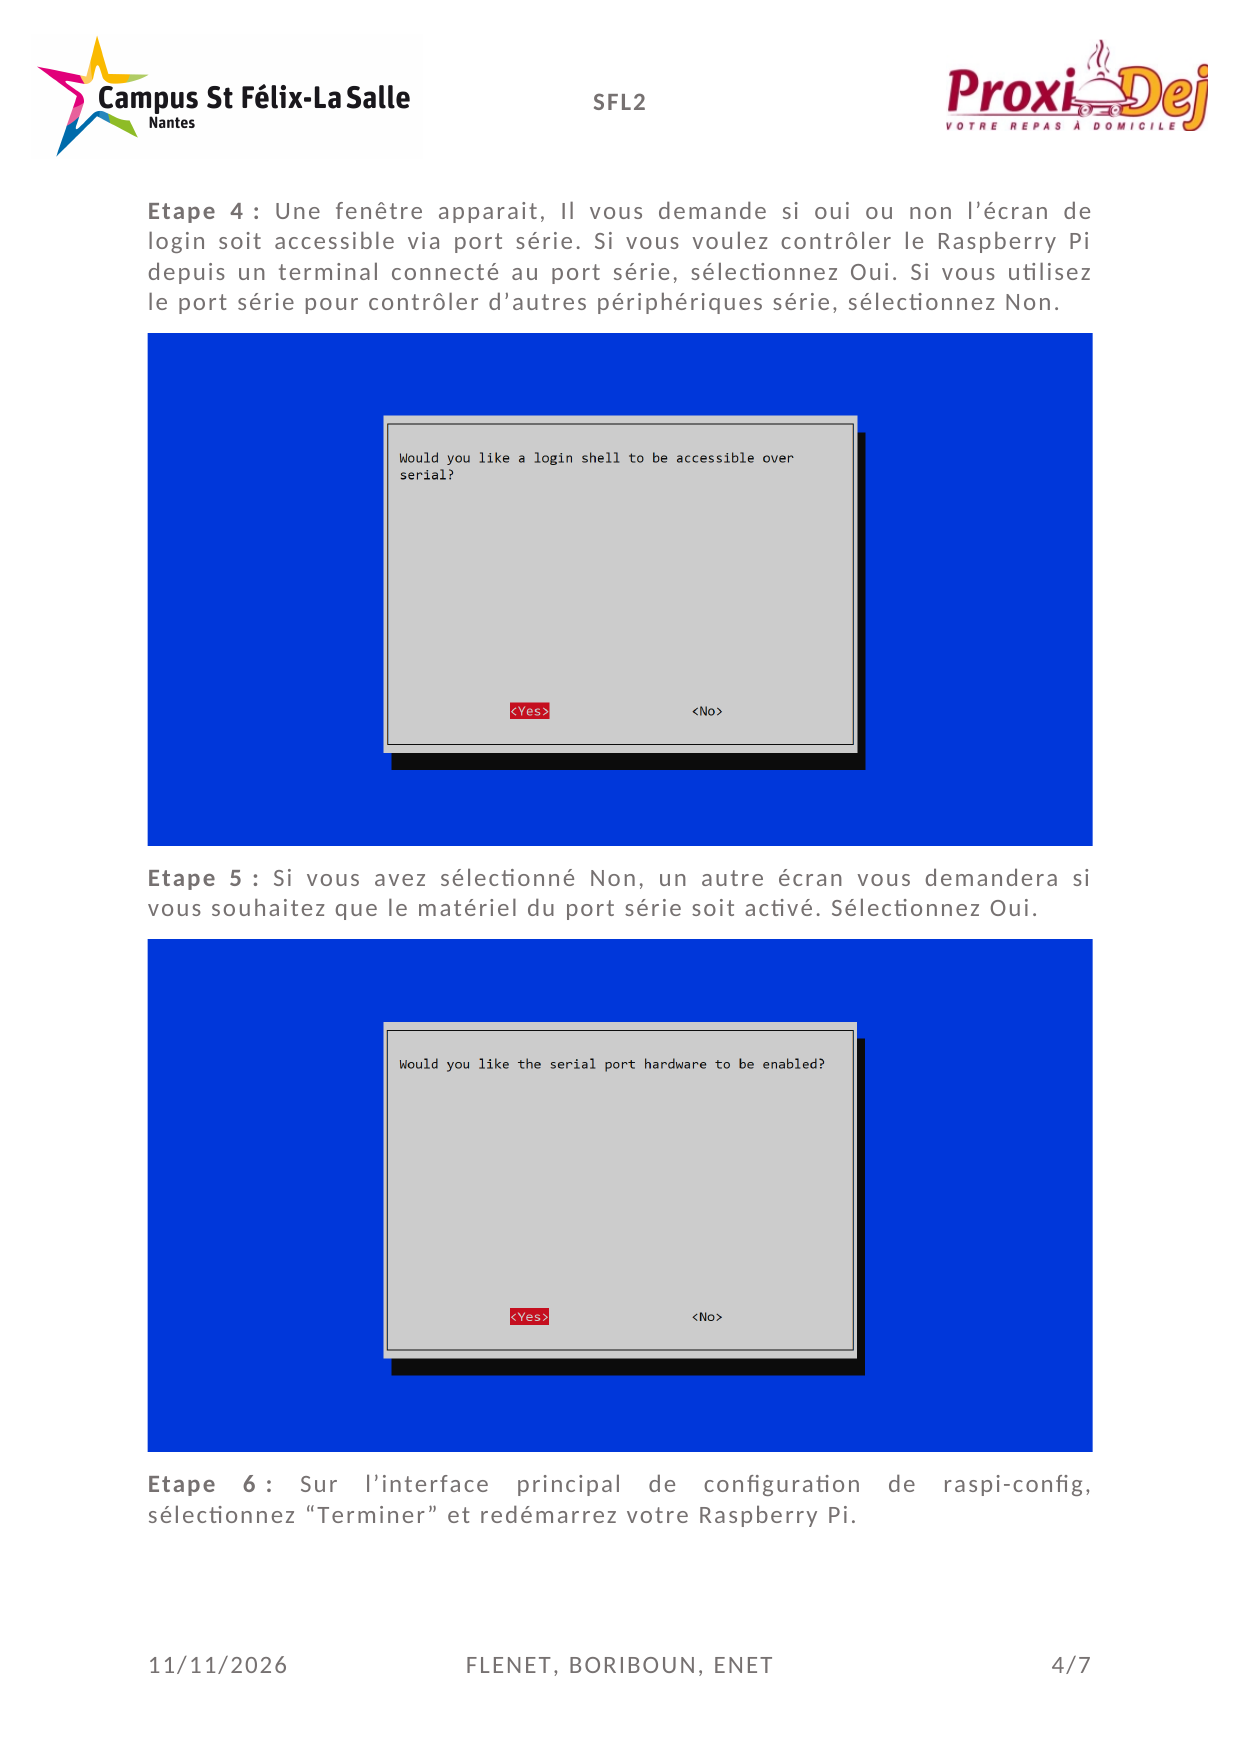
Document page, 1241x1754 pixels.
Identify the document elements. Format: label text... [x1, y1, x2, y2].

text Etape 6 : Sur l’interface principal de configuration de raspi-config, sélectionnez “Terminer” et redémarrez votre Raspberry Pi. [148, 1468, 1092, 1529]
picture [147, 939, 1093, 1452]
picture [147, 333, 1093, 846]
text Etape 5 : Si vous avez sélectionné Non, un autre écran vous demandera si vous souhaitez que le matériel du port série soit activé. Sélectionnez Oui. [148, 862, 1092, 923]
text Etape 4 : Une fenêtre apparait, Il vous demande si oui ou non l’écran de login soit accessible via port série. Si vous voulez contrôler le Raspberry Pi depuis un terminal connecté au port série, sélectionnez Oui. Si vous utilisez le port série pour contrôler d’autres périphériques série, sélectionnez Non. [148, 195, 1092, 317]
picture [31, 34, 424, 159]
picture [945, 39, 1207, 130]
